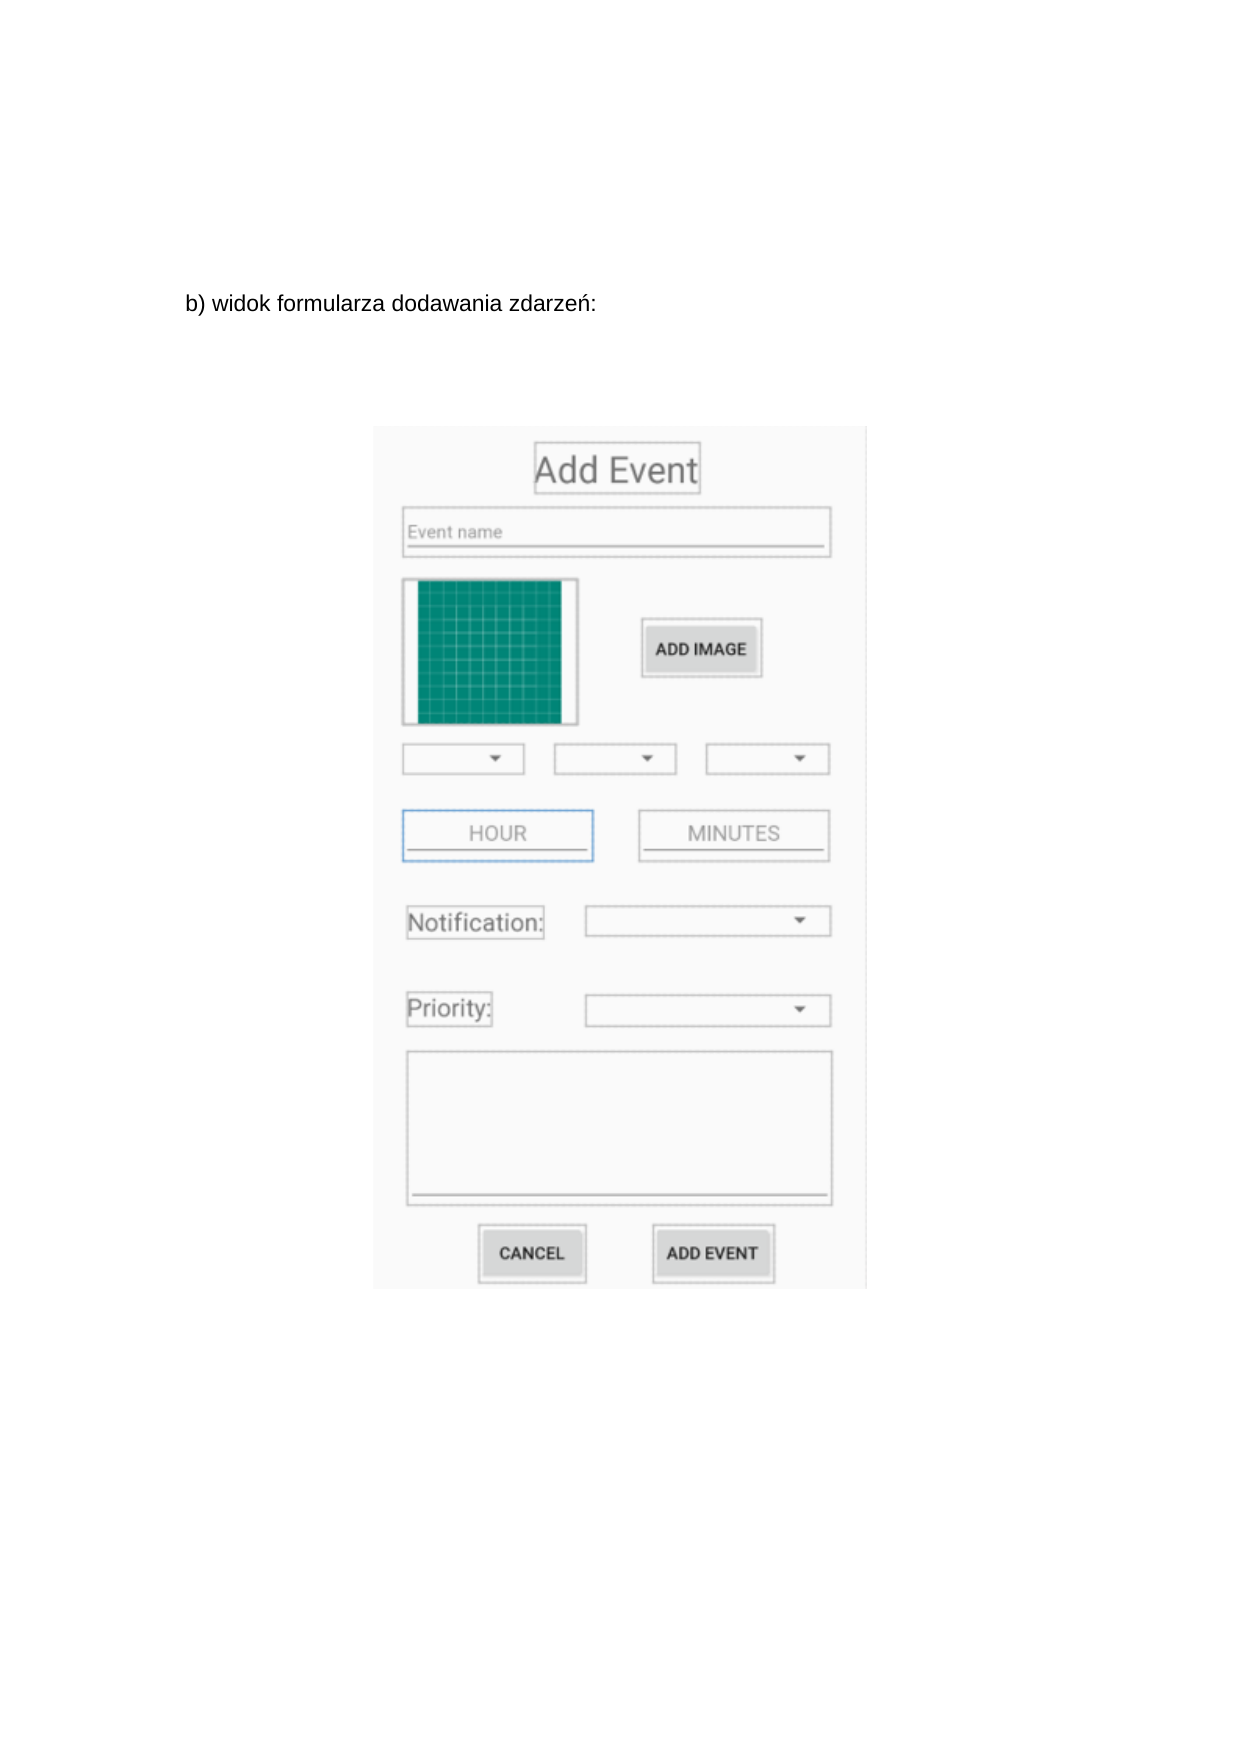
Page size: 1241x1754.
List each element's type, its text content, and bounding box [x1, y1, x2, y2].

picture [373, 426, 867, 1289]
text b) widok formularza dodawania zdarzeń: [185, 290, 1093, 316]
